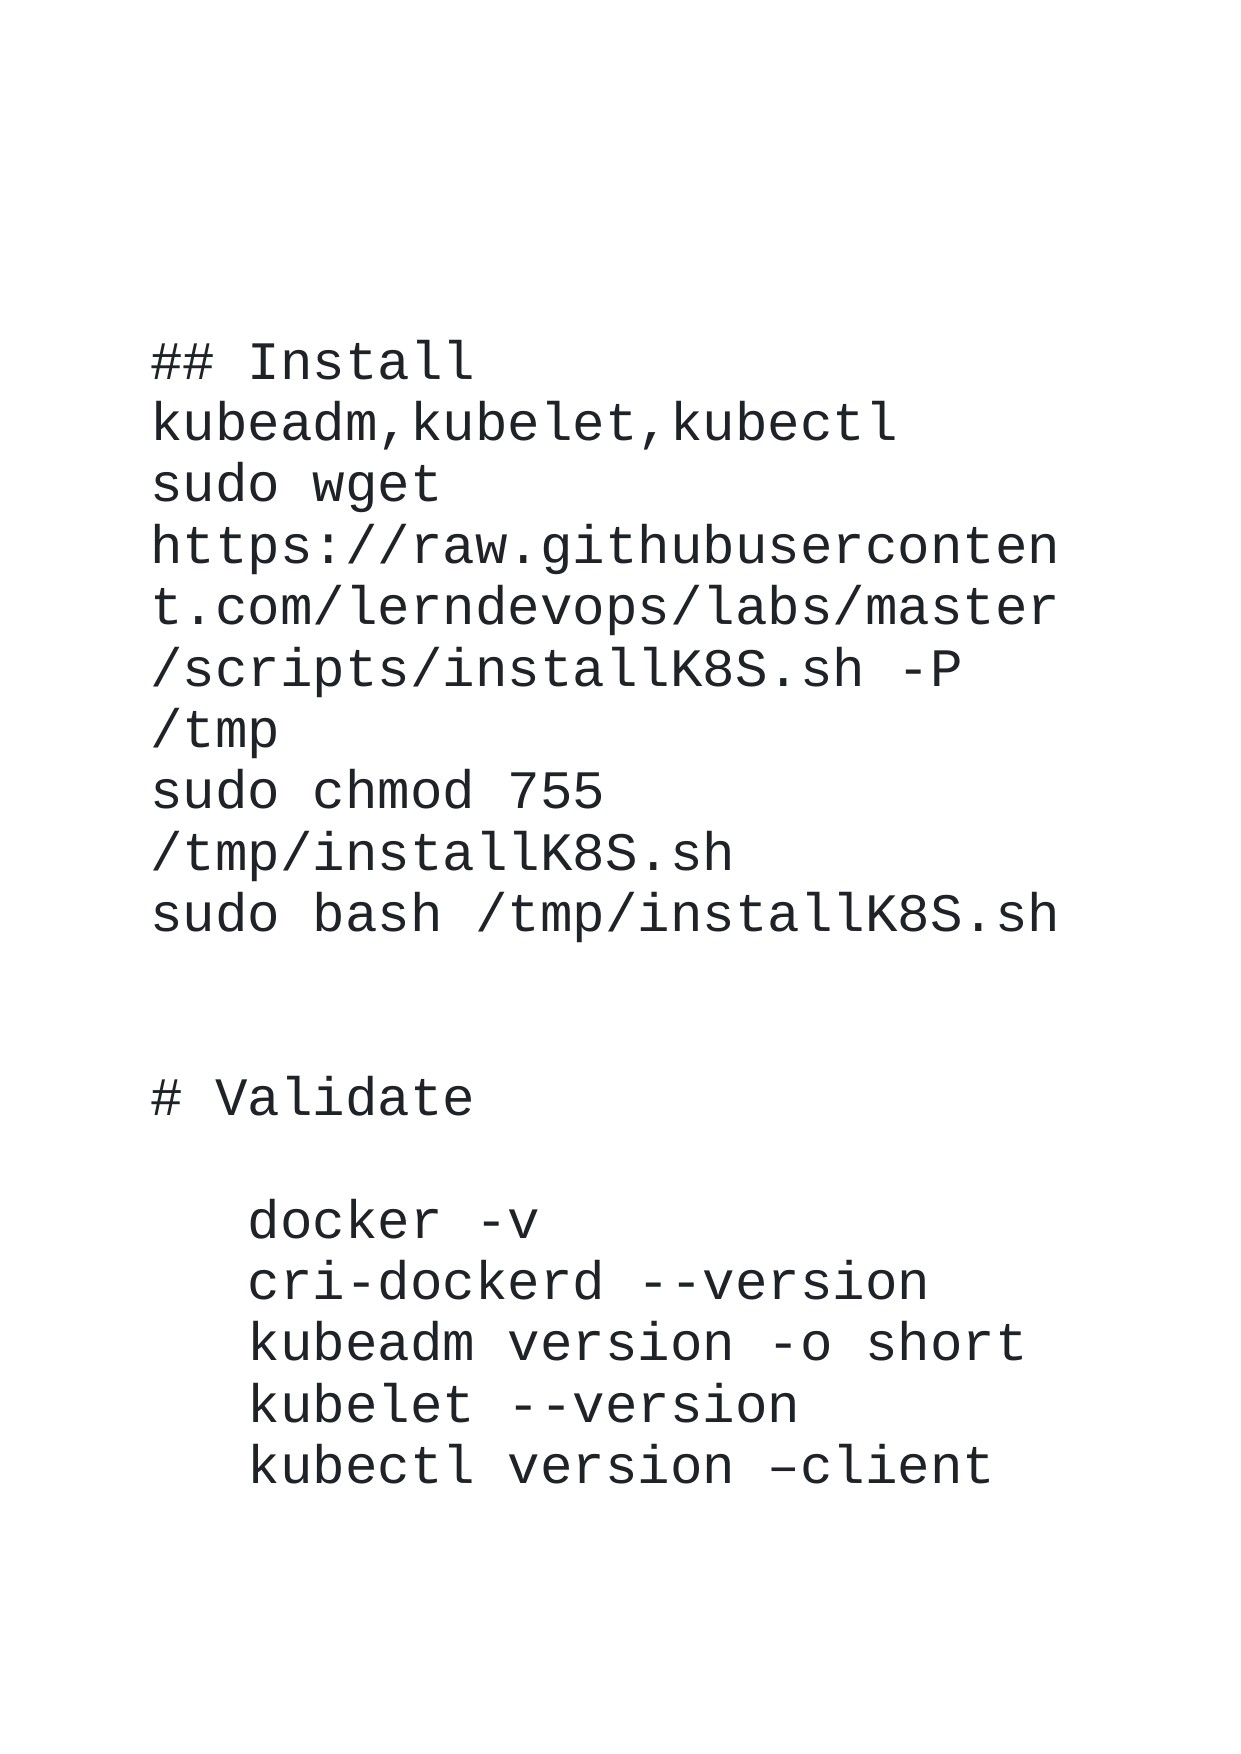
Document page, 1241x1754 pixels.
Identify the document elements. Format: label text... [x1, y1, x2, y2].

text kubeadm version -o short [150, 1316, 1090, 1377]
text kubectl version –client [150, 1438, 1090, 1500]
text cri-dockerd --version [150, 1254, 1090, 1316]
text # Validate [150, 1070, 1090, 1132]
text sudo chmod 755 /tmp/installK8S.sh [150, 763, 1090, 886]
text ## Install kubeadm,kubelet,kubectl [150, 334, 1090, 457]
text sudo bash /tmp/installK8S.sh [150, 886, 1090, 948]
text docker -v [150, 1193, 1090, 1254]
text sudo wget https://raw.githubusercontent.com/lerndevops/labs/master/scripts/installK8S.sh -P /tmp [150, 457, 1090, 763]
text kubelet --version [150, 1377, 1090, 1438]
